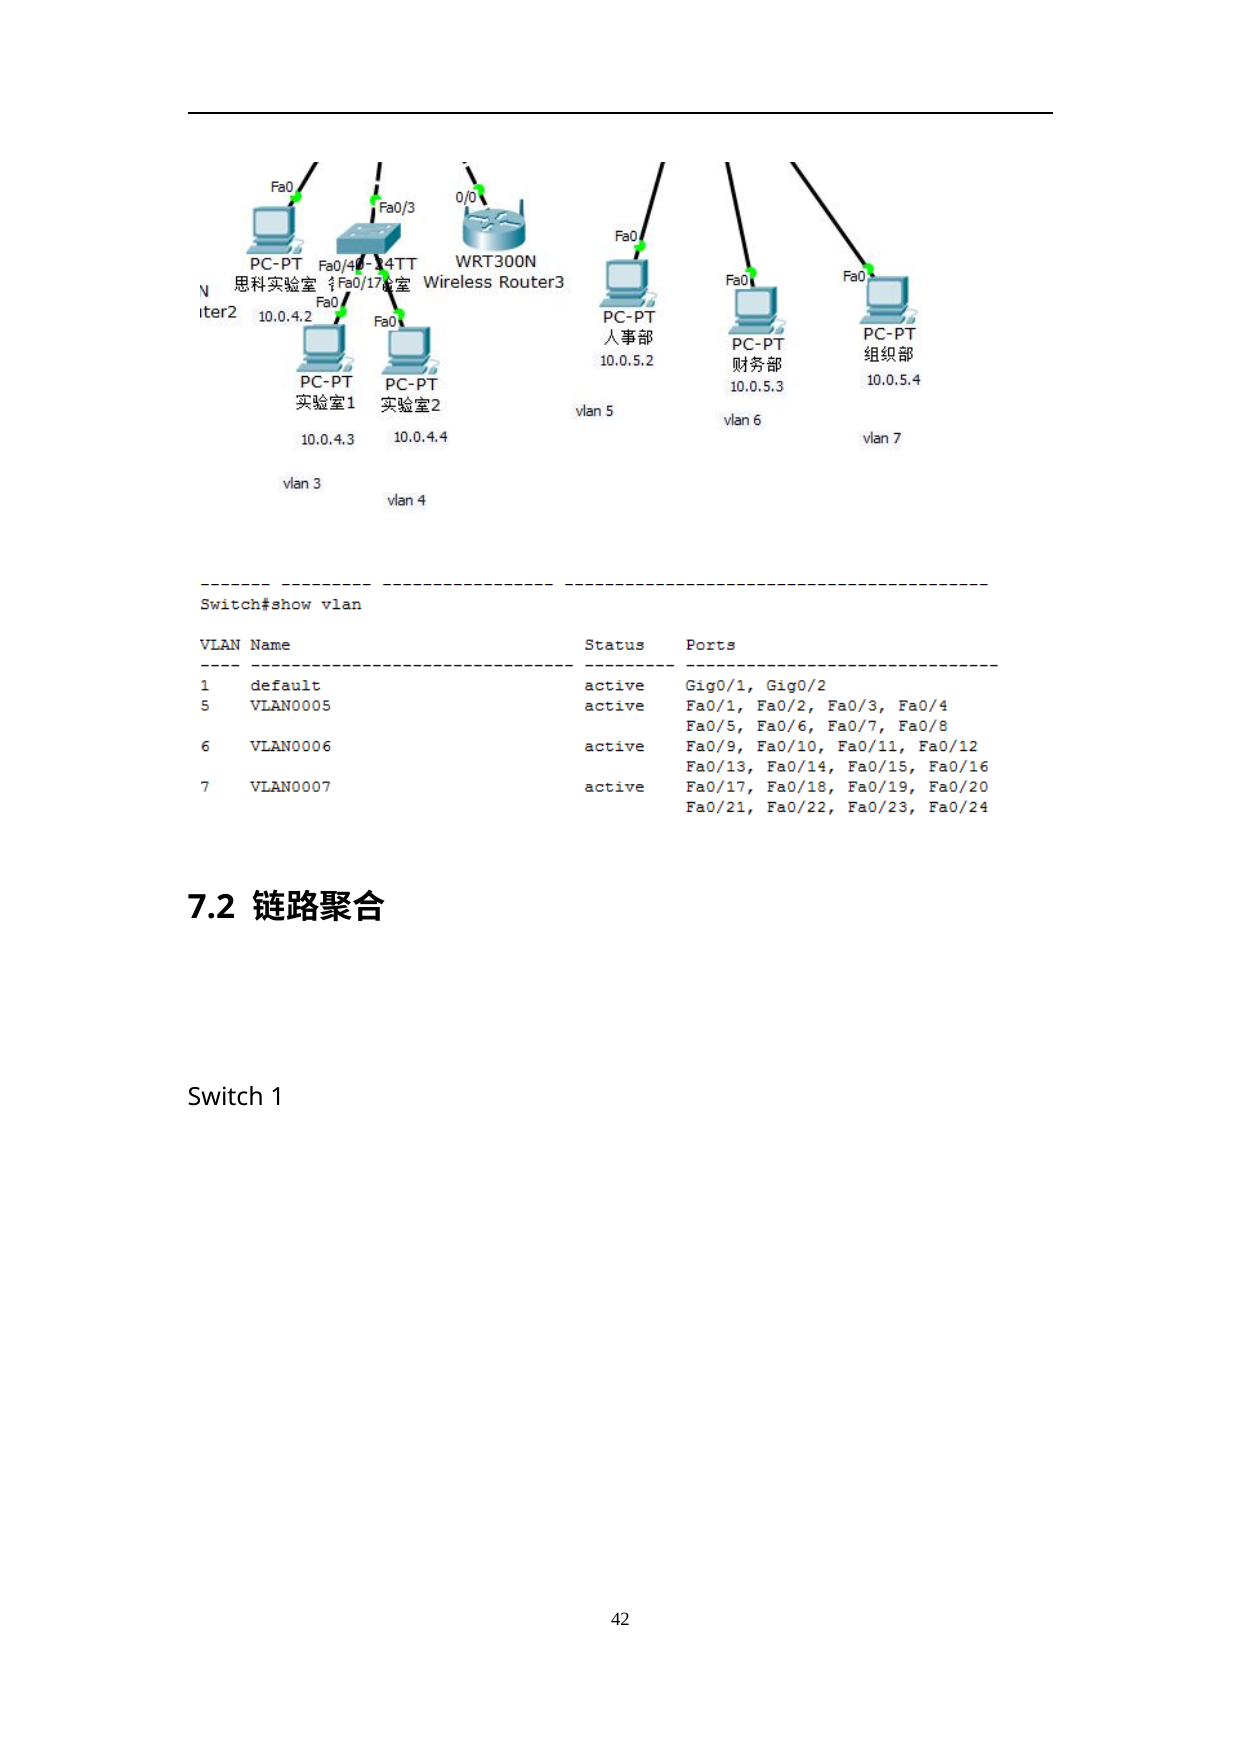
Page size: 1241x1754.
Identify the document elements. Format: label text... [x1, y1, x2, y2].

text Switch 1 [187, 1063, 1053, 1128]
subtitle 7.2 链路聚合 [187, 872, 1053, 937]
picture [200, 584, 1066, 821]
picture [200, 162, 1066, 547]
